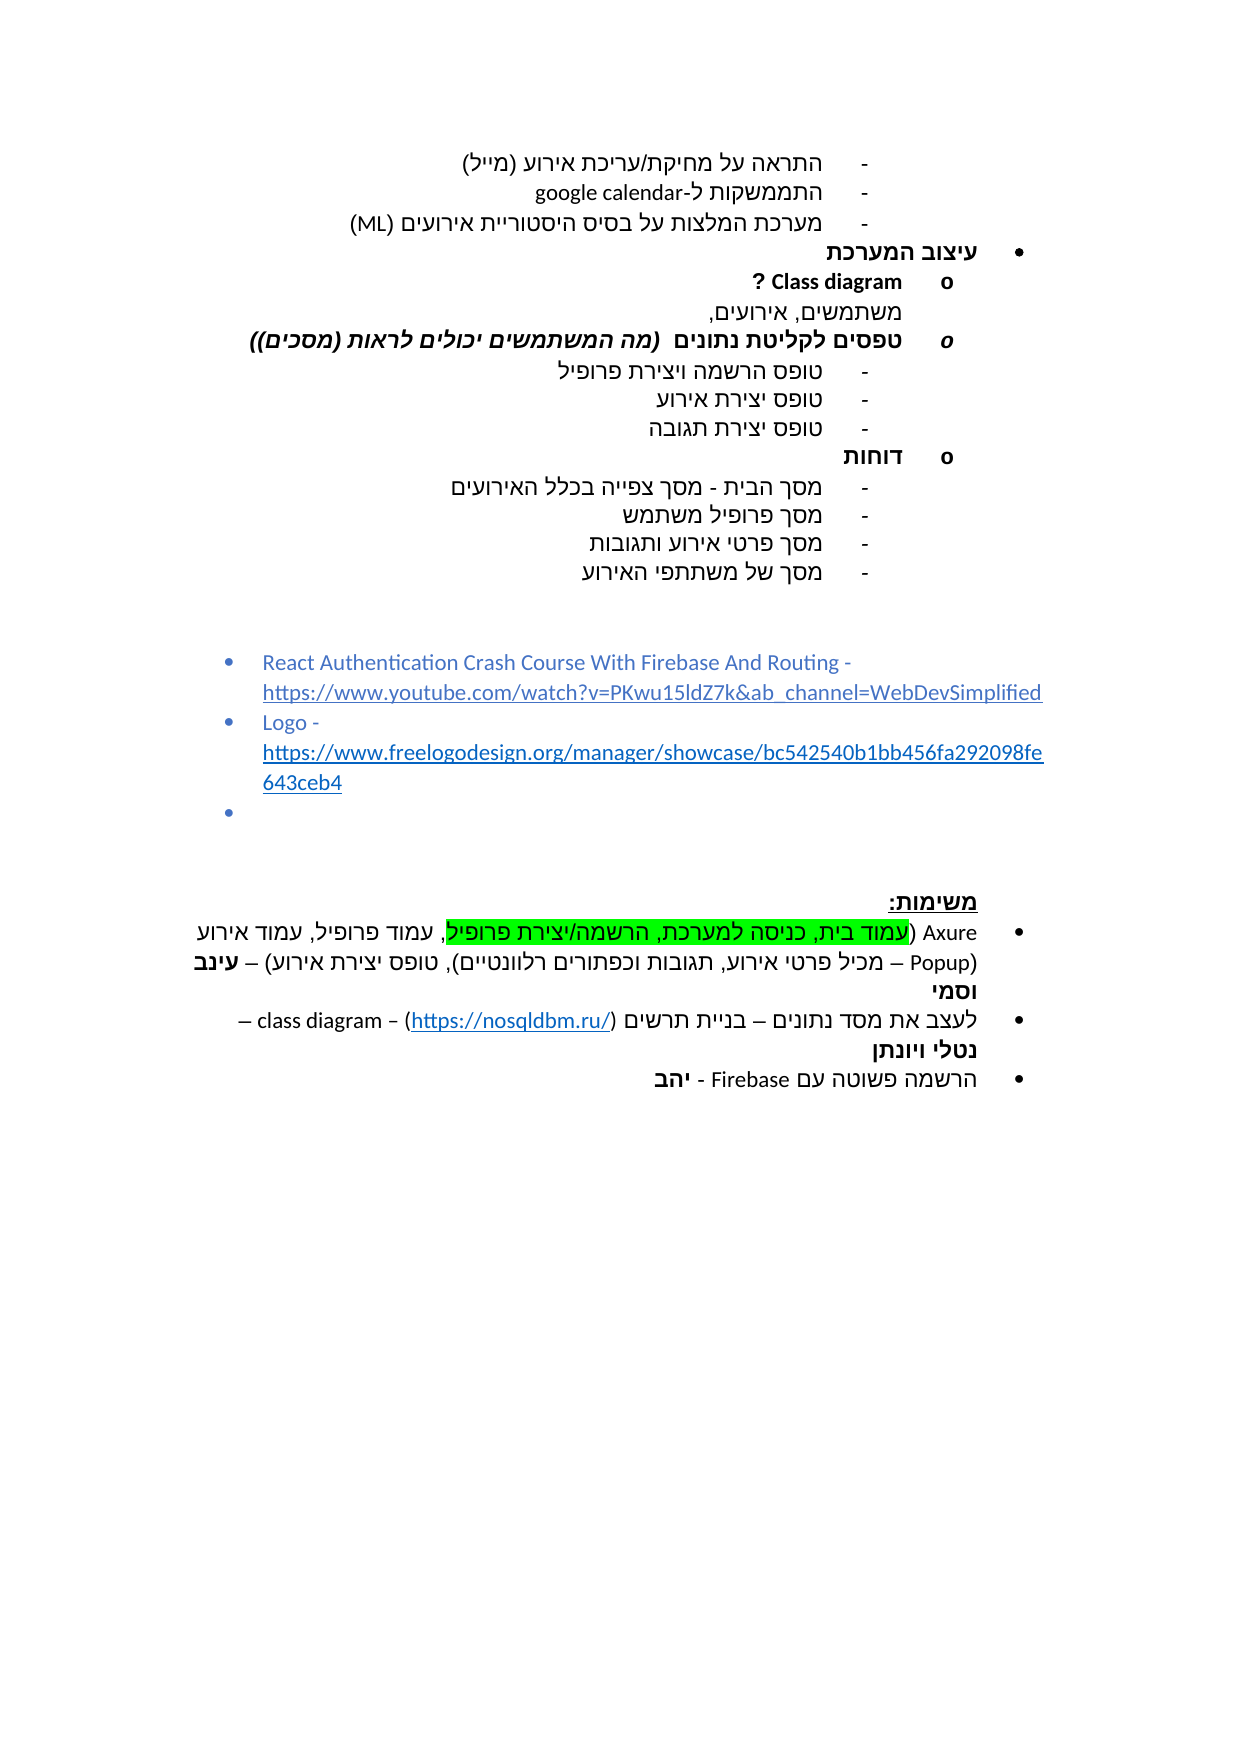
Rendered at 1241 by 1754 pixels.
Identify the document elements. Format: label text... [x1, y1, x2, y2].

list לעצב את מסד נתונים – בניית תרשים class diagram – (https://nosqldbm.ru/) – נטלי ויונתן [187, 1006, 1015, 1063]
list התממשקות ל-google calendar [187, 178, 861, 206]
list הרשמה פשוטה עם Firebase - יהב [187, 1065, 1015, 1093]
list מסך הבית - מסך צפייה בכלל האירועים [187, 473, 861, 500]
list טופס הרשמה ויצירת פרופיל [187, 358, 861, 384]
list Axure (עמוד בית, כניסה למערכת, הרשמה/יצירת פרופיל, עמוד פרופיל, עמוד אירוע (Popup – מכיל פרטי אירוע, תגובות וכפתורים רלוונטיים), טופס יצירת אירוע) – עינב וסמי [187, 918, 1015, 1004]
list דוחות [187, 443, 940, 471]
list מסך פרטי אירוע ותגובות [187, 530, 861, 557]
list טופס יצירת אירוע [187, 386, 861, 412]
list טופס יצירת תגובה [187, 414, 861, 441]
list Class diagram ? [187, 267, 940, 296]
list עיצוב המערכת [187, 239, 1015, 265]
list התראה על מחיקת/עריכת אירוע (מייל) [187, 150, 861, 176]
list מערכת המלצות על בסיס היסטוריית אירועים (ML) [187, 209, 861, 237]
list מסך של משתתפי האירוע [187, 559, 861, 585]
list טפסים לקליטת נתונים (מה המשתמשים יכולים לראות (מסכים)) [187, 327, 940, 356]
list משימות: [187, 889, 978, 916]
list Logo - https://www.freelogodesign.org/manager/showcase/bc542540b1bb456fa292098fe643ceb4 [225, 708, 1053, 797]
list משתמשים, אירועים, [187, 299, 903, 325]
list מסך פרופיל משתמש [187, 502, 861, 528]
list React Authentication Crash Course With Firebase And Routing - https://www.youtube.com/watch?v=PKwu15ldZ7k&ab_channel=WebDevSimplified [225, 648, 1053, 706]
